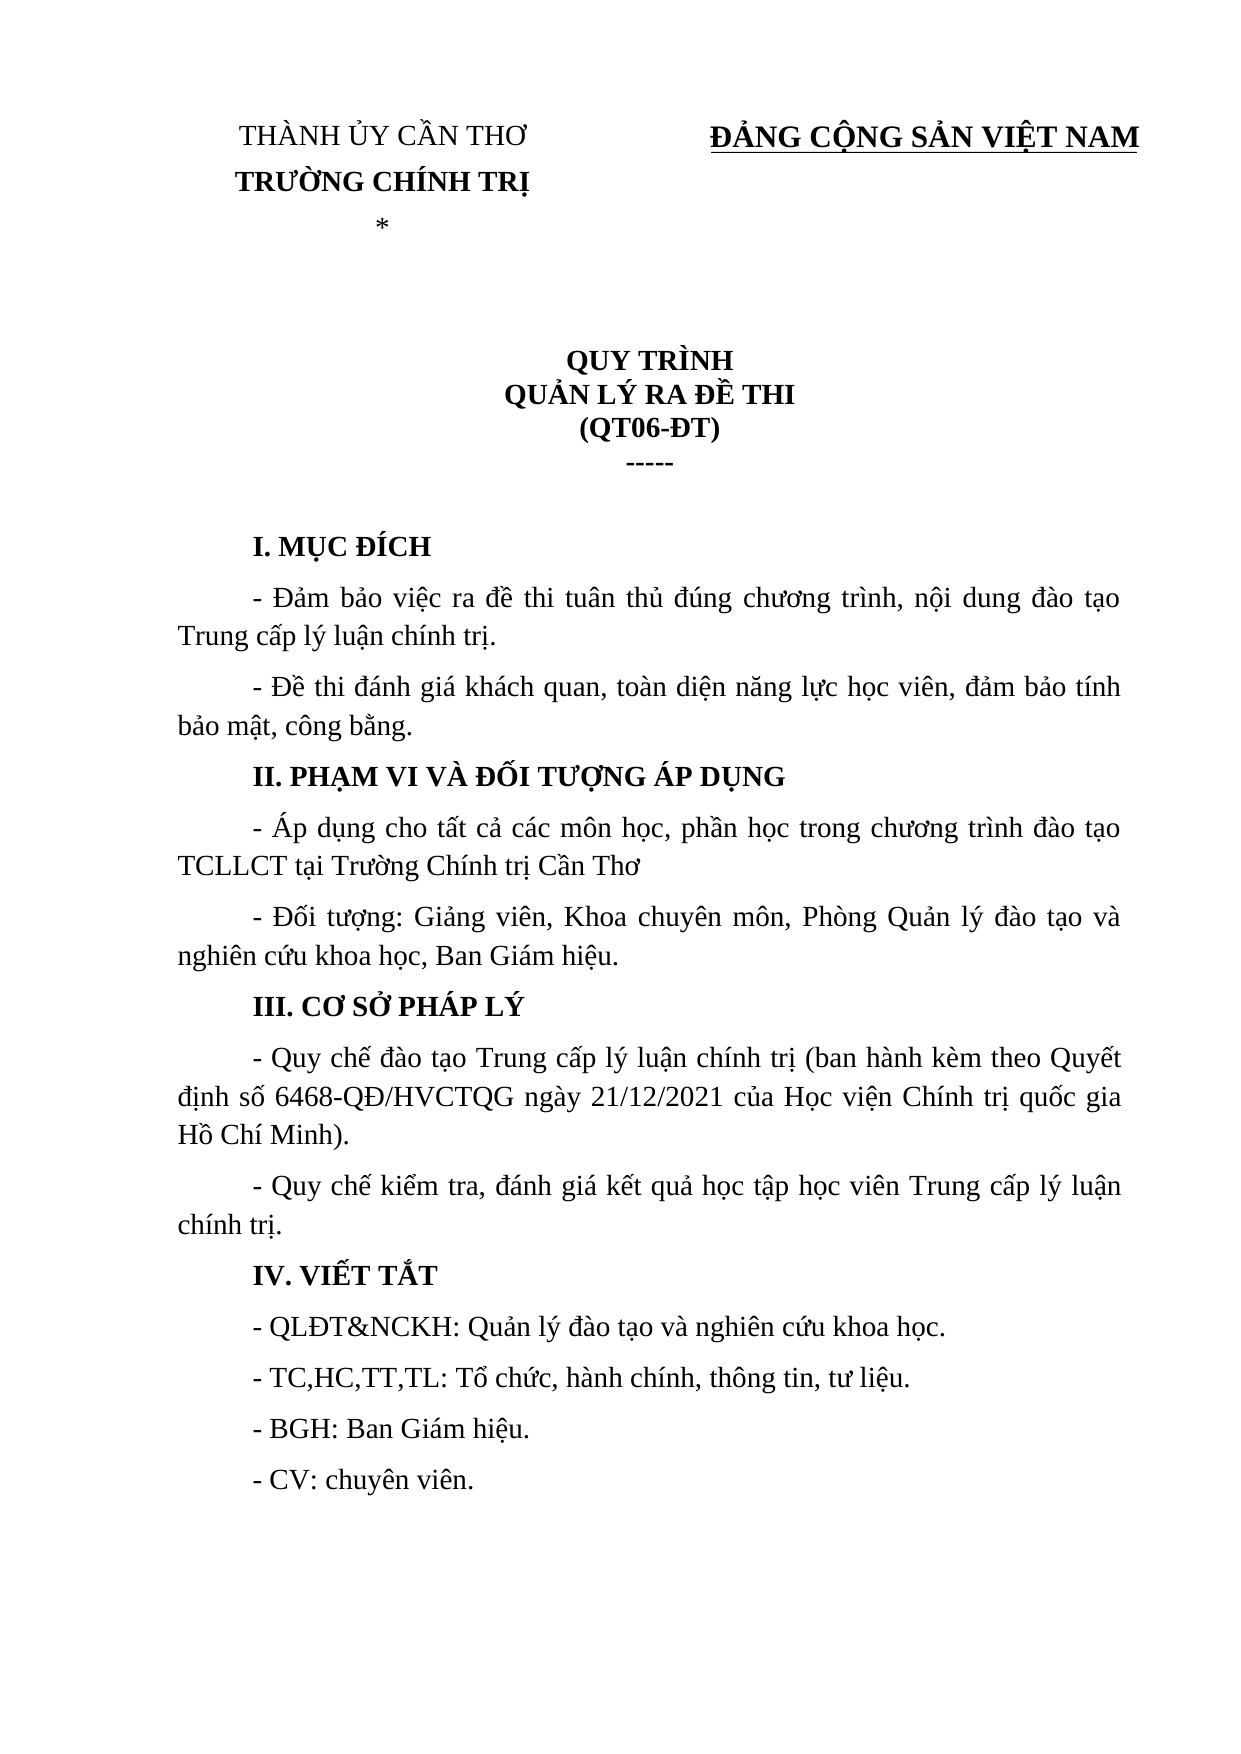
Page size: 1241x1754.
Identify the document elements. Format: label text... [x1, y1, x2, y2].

text - Đảm bảo việc ra đề thi tuân thủ đúng chương trình, nội dung đào tạo Trung cấp lý luận chính trị. [177, 580, 1122, 652]
text - Đề thi đánh giá khách quan, toàn diện năng lực học viên, đảm bảo tính bảo mật, công bằng. [177, 669, 1122, 741]
table_header THÀNH ỦY CẦN THƠ TRƯỜNG CHÍNH TRỊ * [177, 118, 587, 302]
text IV. VIẾT TẮT [177, 1258, 1122, 1291]
text QUẢN LÝ RA ĐỀ THI [177, 377, 1122, 411]
text - BGH: Ban Giám hiệu. [177, 1411, 1122, 1444]
text - Áp dụng cho tất cả các môn học, phần học trong chương trình đào tạo TCLLCT tại Trường Chính trị Cần Thơ [177, 810, 1122, 882]
text II. PHẠM VI VÀ ĐỐI TƯỢNG ÁP DỤNG [177, 759, 1122, 792]
text (QT06-ĐT) [177, 411, 1122, 444]
text III. CƠ SỞ PHÁP LÝ [177, 989, 1122, 1023]
table_header ĐẢNG CỘNG SẢN VIỆT NAM [587, 118, 1177, 302]
text - TC,HC,TT,TL: Tổ chức, hành chính, thông tin, tư liệu. [252, 1360, 1122, 1393]
text QUY TRÌNH [177, 343, 1122, 377]
text - QLĐT&NCKH: Quản lý đào tạo và nghiên cứu khoa học. [252, 1309, 1122, 1342]
text - Đối tượng: Giảng viên, Khoa chuyên môn, Phòng Quản lý đào tạo và nghiên cứu khoa học, Ban Giám hiệu. [177, 899, 1122, 972]
text - Quy chế đào tạo Trung cấp lý luận chính trị (ban hành kèm theo Quyết định số 6468-QĐ/HVCTQG ngày 21/12/2021 của Học viện Chính trị quốc gia Hồ Chí Minh). [177, 1040, 1122, 1151]
text ----- [177, 444, 1122, 478]
text - Quy chế kiểm tra, đánh giá kết quả học tập học viên Trung cấp lý luận chính trị. [177, 1168, 1122, 1240]
list - CV: chuyên viên. [252, 1462, 1122, 1496]
text I. MỤC ĐÍCH [177, 529, 1122, 562]
